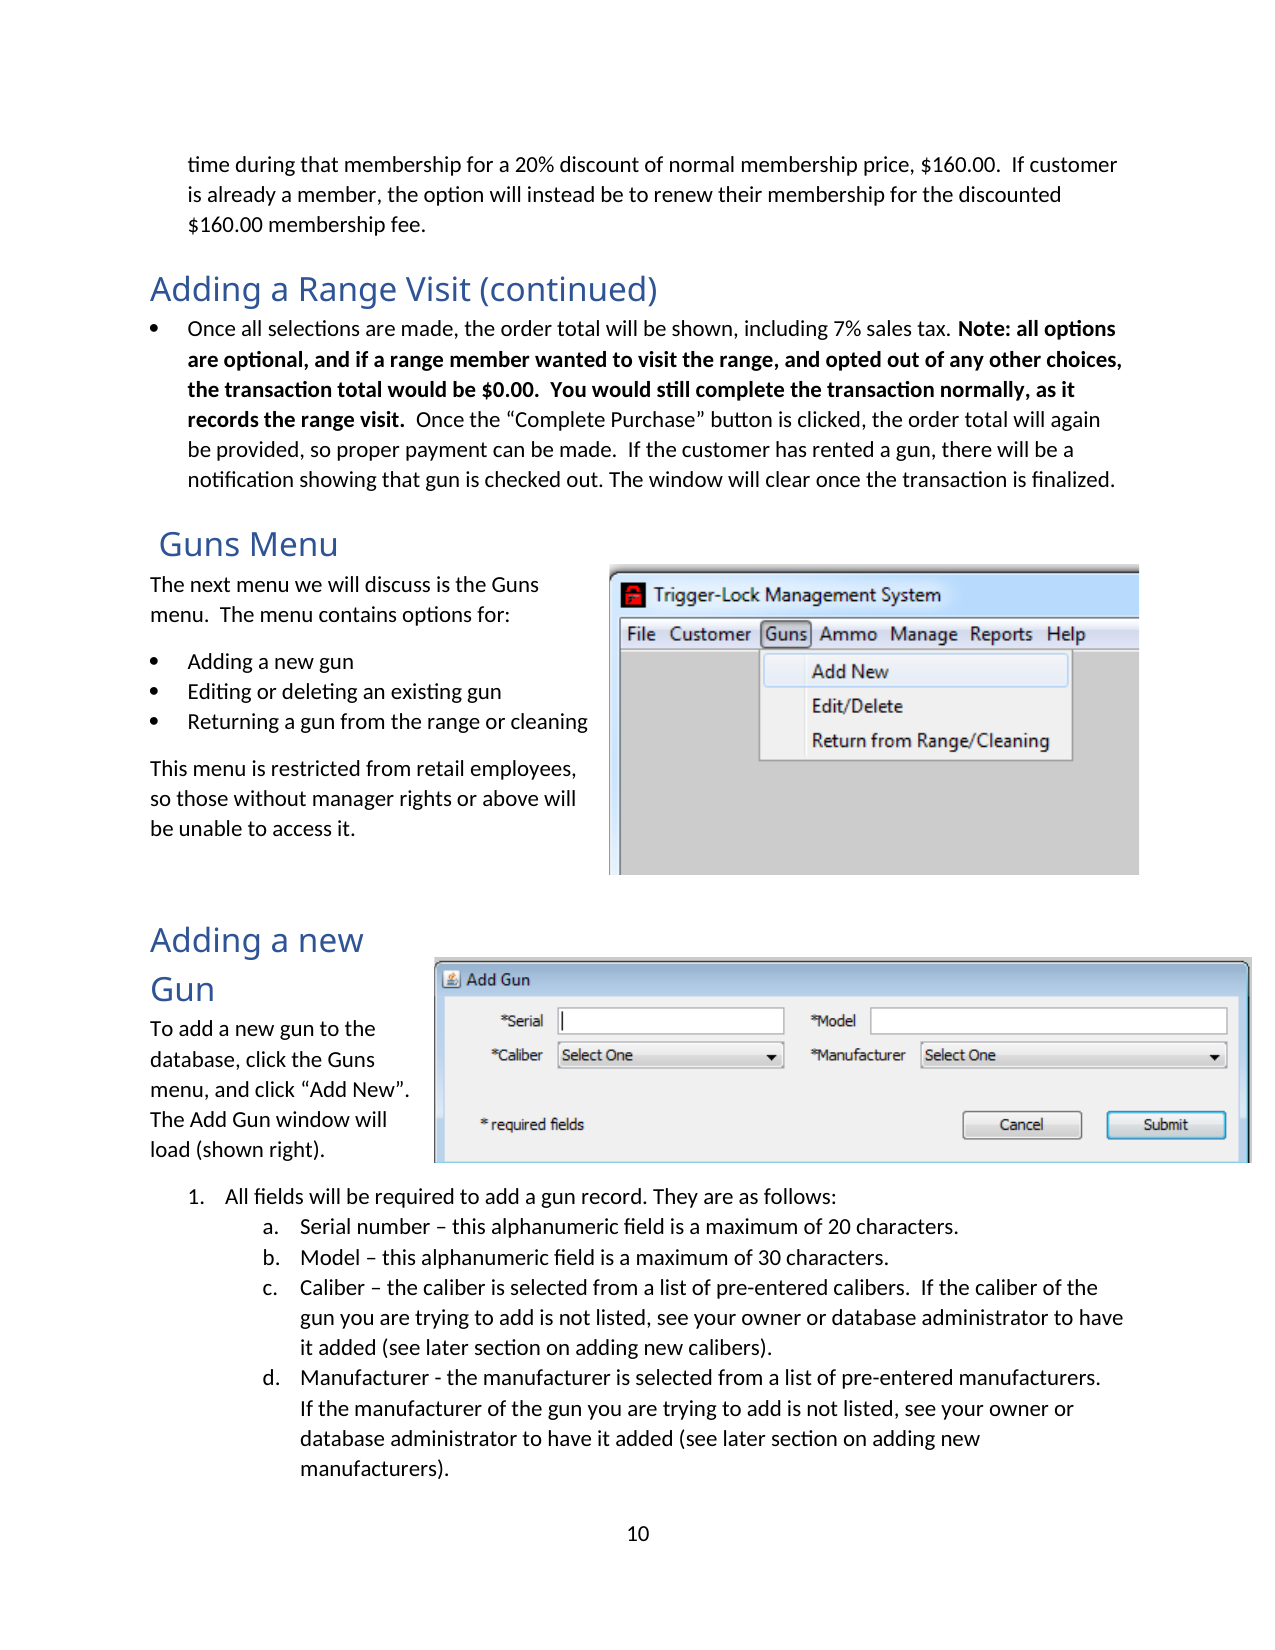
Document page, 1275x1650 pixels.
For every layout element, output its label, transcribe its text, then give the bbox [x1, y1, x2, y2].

picture [607, 564, 1138, 873]
subtitle Adding a Range Visit (continued) [150, 266, 1125, 311]
list Serial number – this alphanumeric field is a maximum of 20 characters. [262, 1212, 1125, 1241]
list Returning a gun from the range or cleaning [150, 707, 607, 735]
picture [434, 957, 1254, 1163]
text This menu is restricted from retail employees, so those without manager rights or above will be unable to access it. [150, 754, 607, 843]
subtitle Guns Menu [150, 521, 1125, 566]
list Editing or deleting an existing gun [150, 677, 607, 705]
subtitle Adding a new Gun [150, 917, 1125, 1011]
list Caliber – the caliber is selected from a list of pre-entered calibers. If the caliber of the gun you are trying to add is not listed, see your owner or database administrator to have it added (see later section on adding new calibers). [262, 1273, 1125, 1361]
list Model – this alphanumeric field is a maximum of 30 characters. [262, 1243, 1125, 1271]
list Once all selections are made, the order total will be shown, including 7% sales tax. Note: all options are optional, and if a range member wanted to visit the range, and opted out of any other choices, the transaction total would be $0.00. You would still complete the transaction normally, as it records the range visit. Once the “Complete Purchase” button is clicked, the order total will again be provided, so proper payment can be made. If the customer has rented a gun, there will be a notification showing that gun is checked out. The window will clear once the transaction is finalized. [150, 314, 1125, 494]
list Manufacturer - the manufacturer is selected from a list of pre-entered manufacturers. If the manufacturer of the gun you are trying to add is not listed, see your owner or database administrator to have it added (see later section on adding new manufacturers). [262, 1363, 1125, 1482]
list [150, 150, 1125, 238]
list Adding a new gun [150, 647, 607, 675]
text To add a new gun to the database, click the Guns menu, and click “Add New”. The Add Gun window will load (shown right). [150, 1014, 434, 1163]
list All fields will be required to add a gun record. They are as follows: [187, 1182, 1125, 1210]
text The next menu we will discuss is the Guns menu. The menu contains options for: [150, 570, 607, 628]
